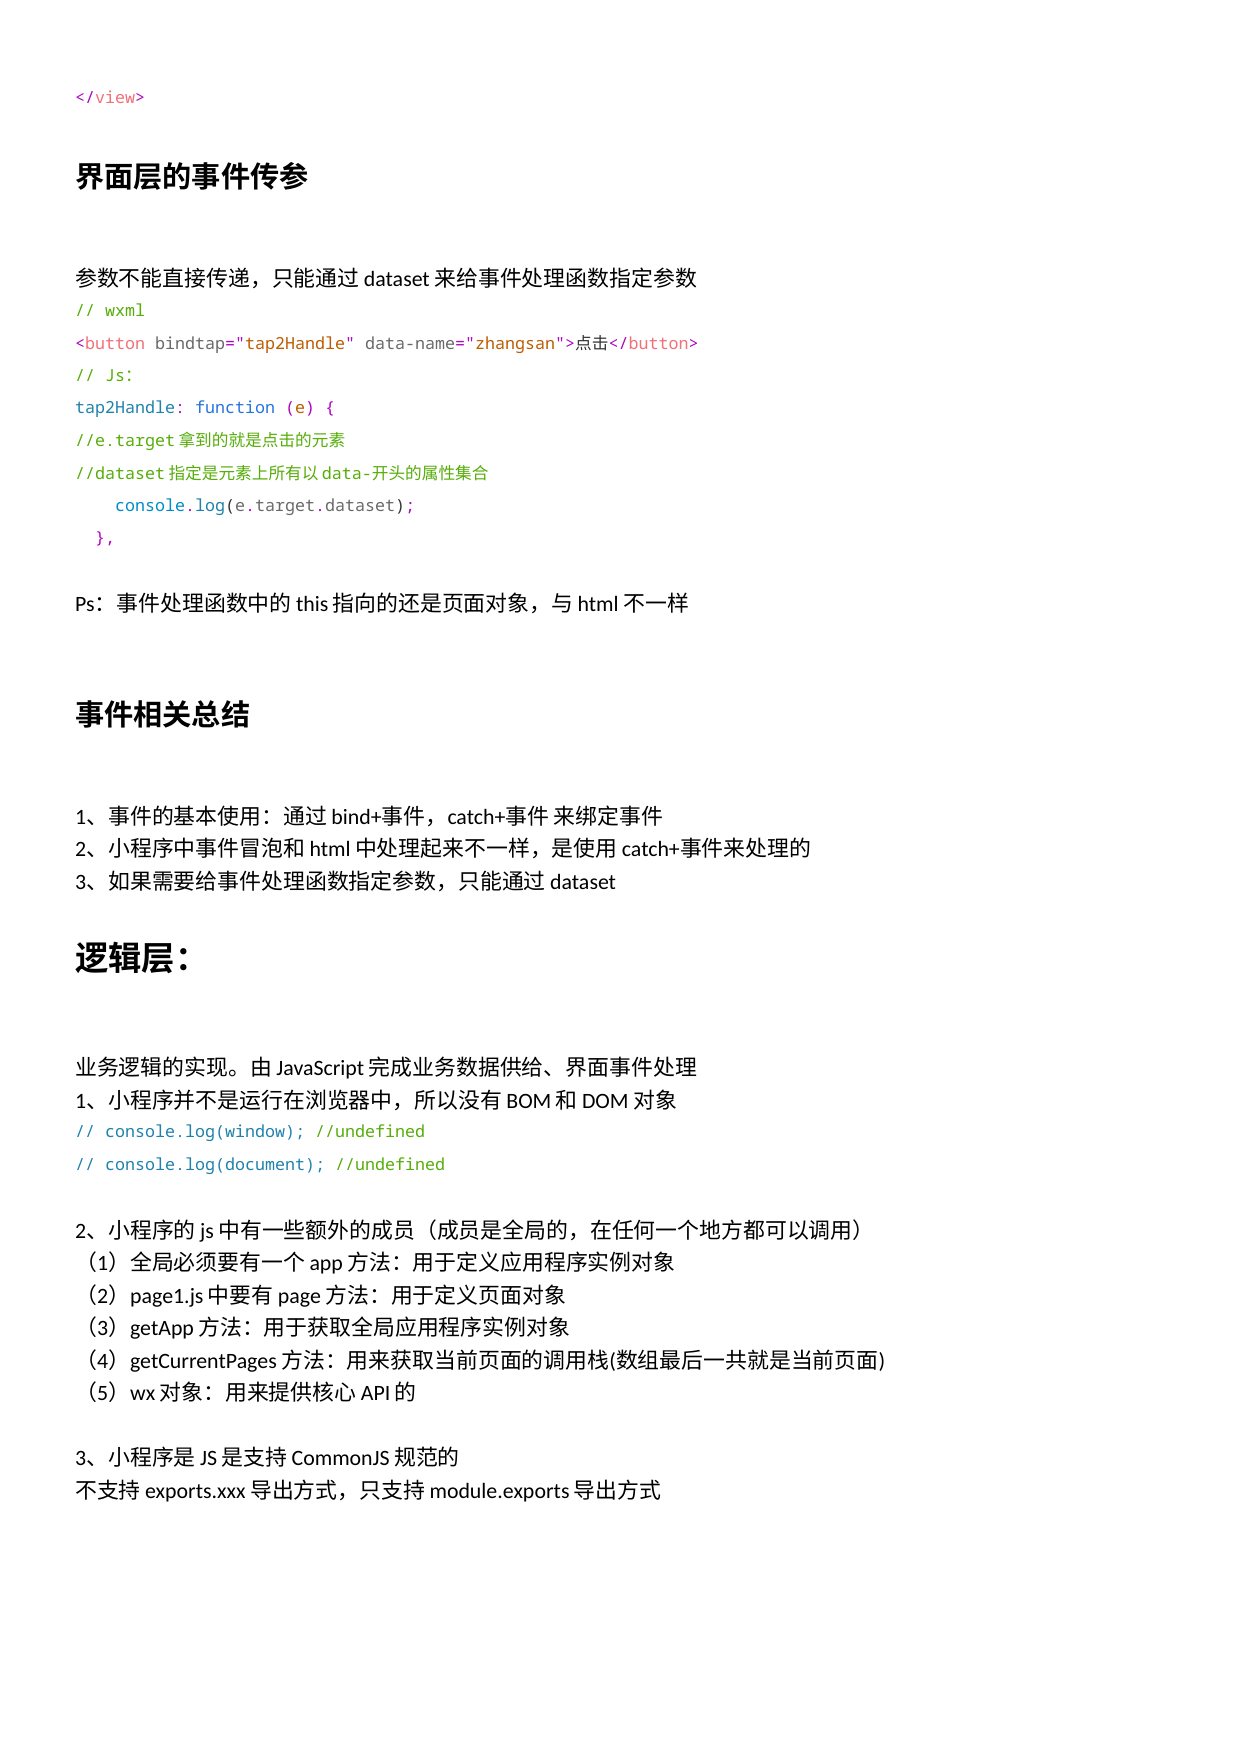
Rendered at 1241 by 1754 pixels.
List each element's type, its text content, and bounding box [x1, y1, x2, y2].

text // wxml [75, 293, 1165, 326]
text 业务逻辑的实现。由JavaScript完成业务数据供给、界面事件处理 [75, 1050, 1165, 1082]
list 3、如果需要给事件处理函数指定参数，只能通过dataset [75, 863, 1165, 896]
text 1、小程序并不是运行在浏览器中，所以没有BOM和DOM对象 [75, 1082, 1165, 1115]
text （5）wx对象：用来提供核心API的 [75, 1375, 1165, 1407]
text <button bindtap="tap2Handle" data-name="zhangsan">点击</button> [75, 326, 1165, 358]
text 不支持exports.xxx导出方式，只支持module.exports导出方式 [75, 1472, 1165, 1505]
text // Js： [75, 358, 1165, 391]
text 参数不能直接传递，只能通过dataset来给事件处理函数指定参数 [75, 261, 1165, 293]
text //e.target拿到的就是点击的元素 [75, 423, 1165, 456]
text console.log(e.target.dataset); [75, 488, 1165, 521]
text //dataset指定是元素上所有以data-开头的属性集合 [75, 456, 1165, 488]
subtitle 事件相关总结 [75, 680, 1165, 745]
subtitle 界面层的事件传参 [75, 142, 1165, 207]
subtitle 逻辑层： [75, 923, 1165, 988]
text （3）getApp方法：用于获取全局应用程序实例对象 [75, 1310, 1165, 1342]
text （4）getCurrentPages方法：用来获取当前页面的调用栈(数组最后一共就是当前页面) [75, 1342, 1165, 1375]
text Ps：事件处理函数中的this指向的还是页面对象，与html不一样 [75, 586, 1165, 618]
list 1、事件的基本使用：通过bind+事件，catch+事件 来绑定事件 [75, 798, 1165, 831]
text （1）全局必须要有一个app方法：用于定义应用程序实例对象 [75, 1245, 1165, 1277]
text </view> [75, 81, 1165, 113]
text // console.log(document); //undefined [75, 1147, 1165, 1180]
text tap2Handle: function (e) { [75, 391, 1165, 423]
text }, [75, 521, 1165, 553]
text // console.log(window); //undefined [75, 1115, 1165, 1147]
text 2、小程序的js中有一些额外的成员（成员是全局的，在任何一个地方都可以调用） [75, 1212, 1165, 1245]
text 3、小程序是JS是支持CommonJS规范的 [75, 1440, 1165, 1472]
text （2）page1.js中要有page方法：用于定义页面对象 [75, 1277, 1165, 1310]
list 2、小程序中事件冒泡和html中处理起来不一样，是使用catch+事件来处理的 [75, 831, 1165, 863]
